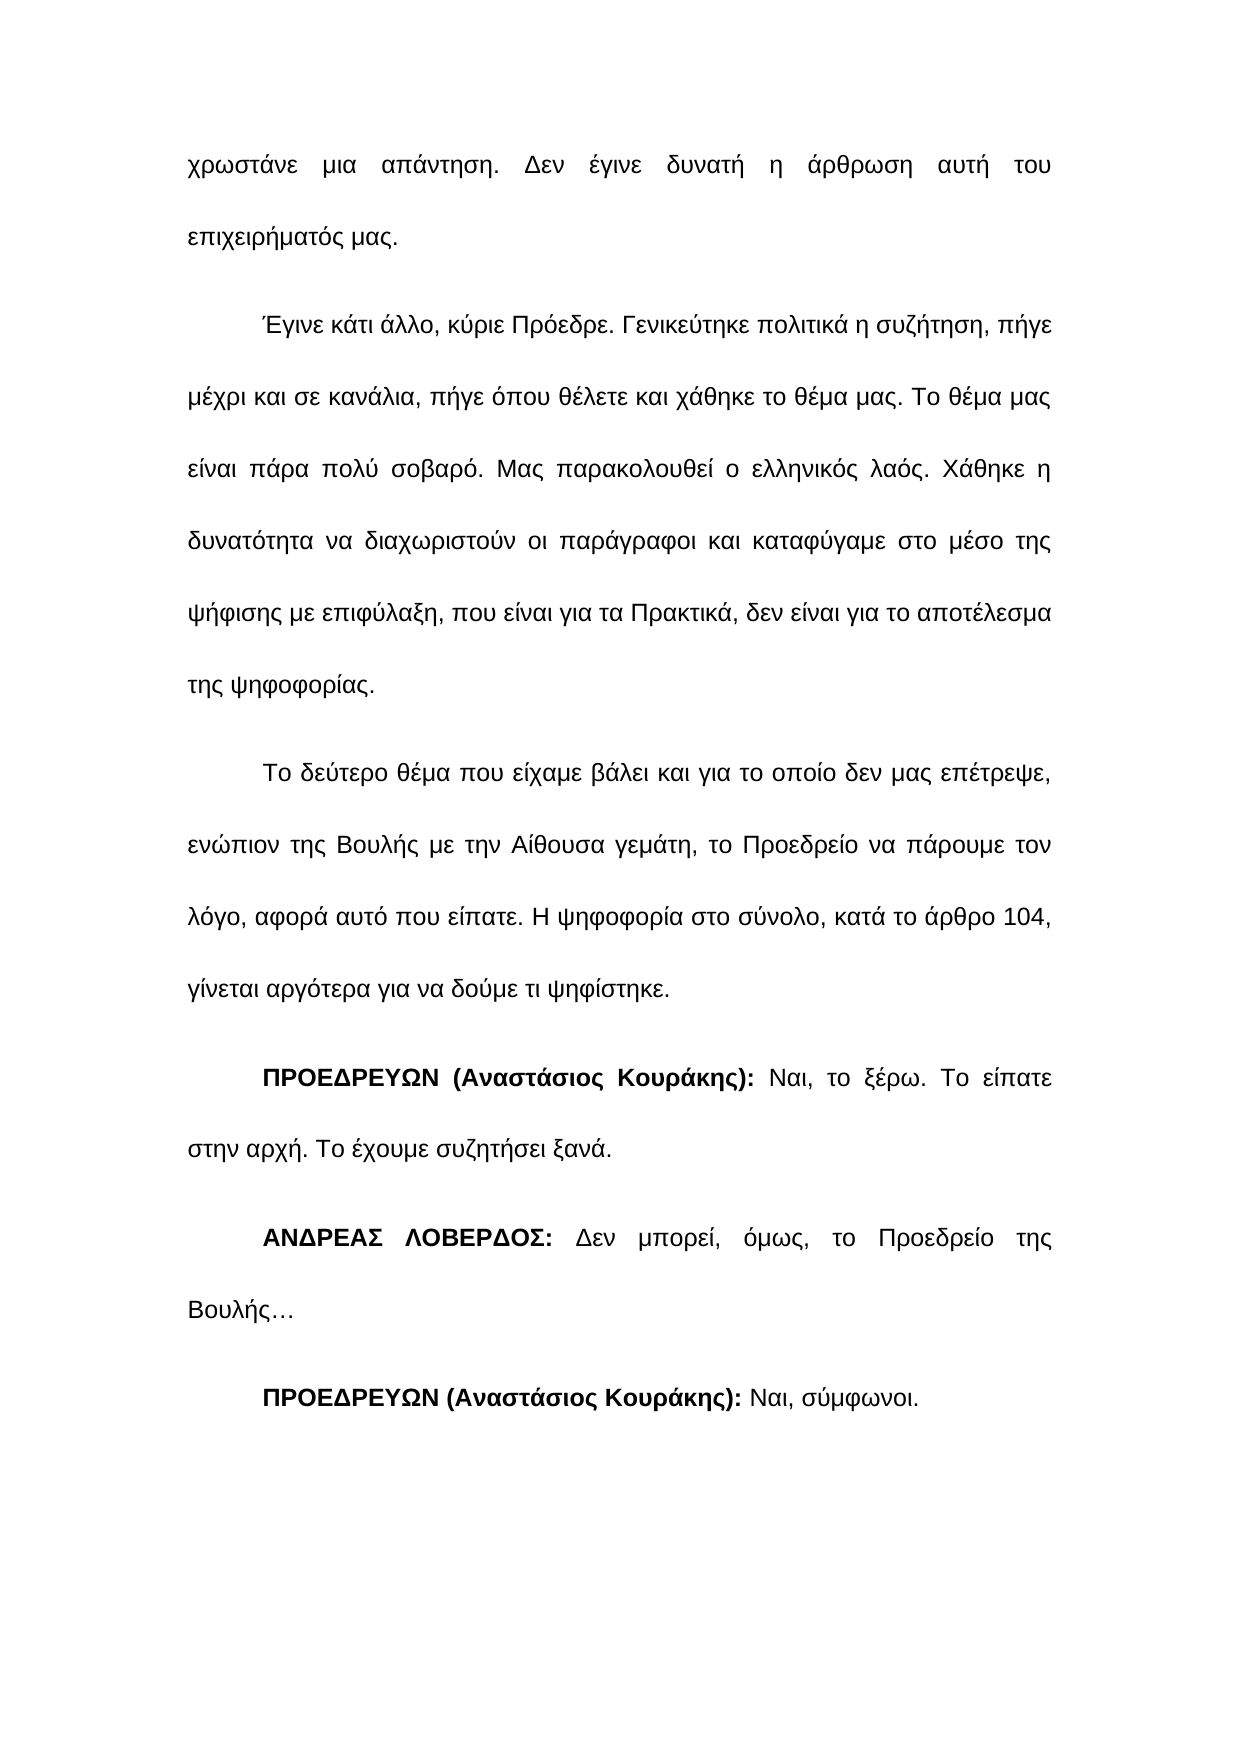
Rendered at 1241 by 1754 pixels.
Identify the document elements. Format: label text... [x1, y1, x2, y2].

text Έγινε κάτι άλλο, κύριε Πρόεδρε. Γενικεύτηκε πολιτικά η συζήτηση, πήγε μέχρι και σε κανάλια, πήγε όπου θέλετε και χάθηκε το θέμα μας. Το θέμα μας είναι πάρα πολύ σοβαρό. Μας παρακολουθεί ο ελληνικός λαός. Χάθηκε η δυνατότητα να διαχωριστούν οι παράγραφοι και καταφύγαμε στο μέσο της ψήφισης με επιφύλαξη, που είναι για τα Πρακτικά, δεν είναι για το αποτέλεσμα της ψηφοφορίας. [187, 310, 1053, 698]
text ΑΝΔΡΕΑΣ ΛΟΒΕΡΔΟΣ: Δεν μπορεί, όμως, το Προεδρείο της Βουλής… [187, 1223, 1053, 1323]
text ΠΡΟΕΔΡΕΥΩΝ (Αναστάσιος Κουράκης): Ναι, σύμφωνοι. [187, 1383, 1053, 1412]
text Το δεύτερο θέμα που είχαμε βάλει και για το οποίο δεν μας επέτρεψε, ενώπιον της Βουλής με την Αίθουσα γεμάτη, το Προεδρείο να πάρουμε τον λόγο, αφορά αυτό που είπατε. Η ψηφοφορία στο σύνολο, κατά το άρθρο 104, γίνεται αργότερα για να δούμε τι ψηφίστηκε. [187, 758, 1053, 1003]
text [187, 150, 1053, 251]
text ΠΡΟΕΔΡΕΥΩΝ (Αναστάσιος Κουράκης): Ναι, το ξέρω. Το είπατε στην αρχή. Το έχουμε συζητήσει ξανά. [187, 1062, 1053, 1163]
